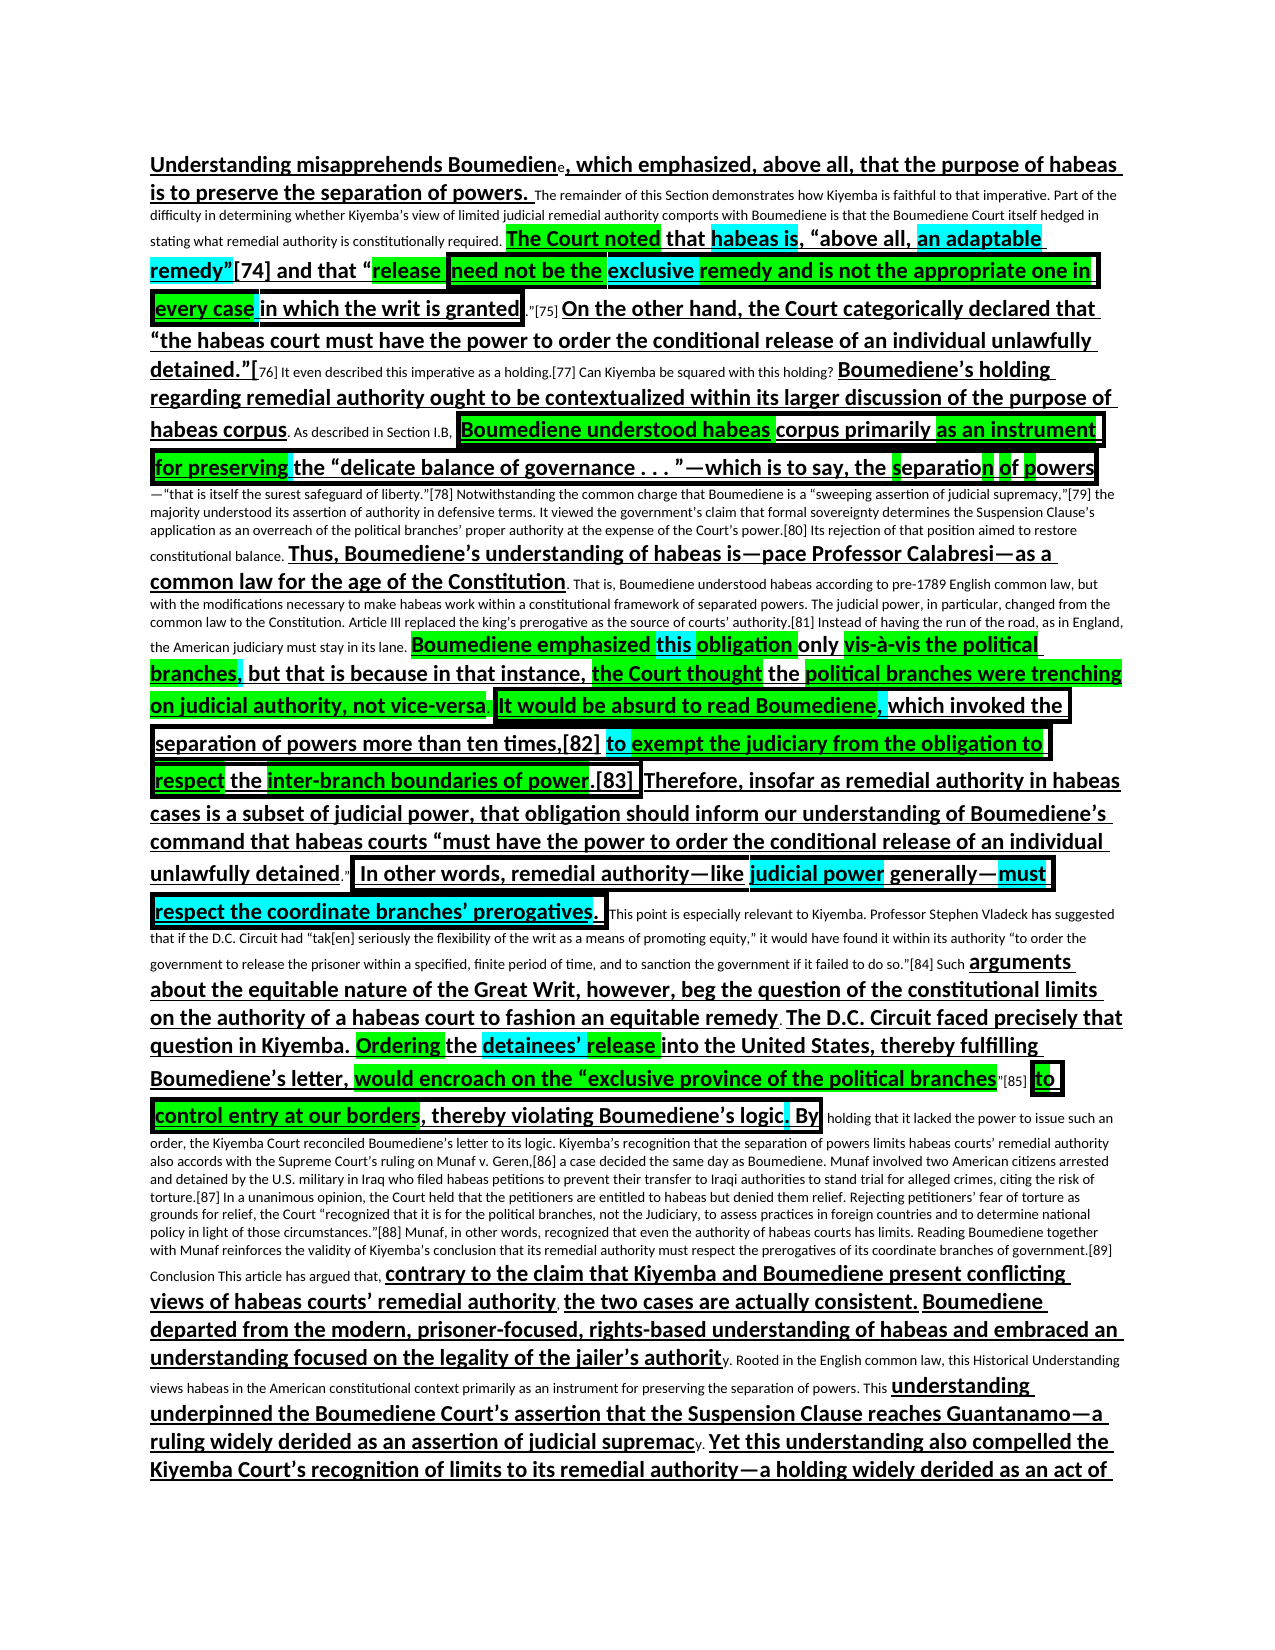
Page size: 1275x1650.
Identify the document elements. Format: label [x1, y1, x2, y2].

text [150, 150, 1125, 1483]
